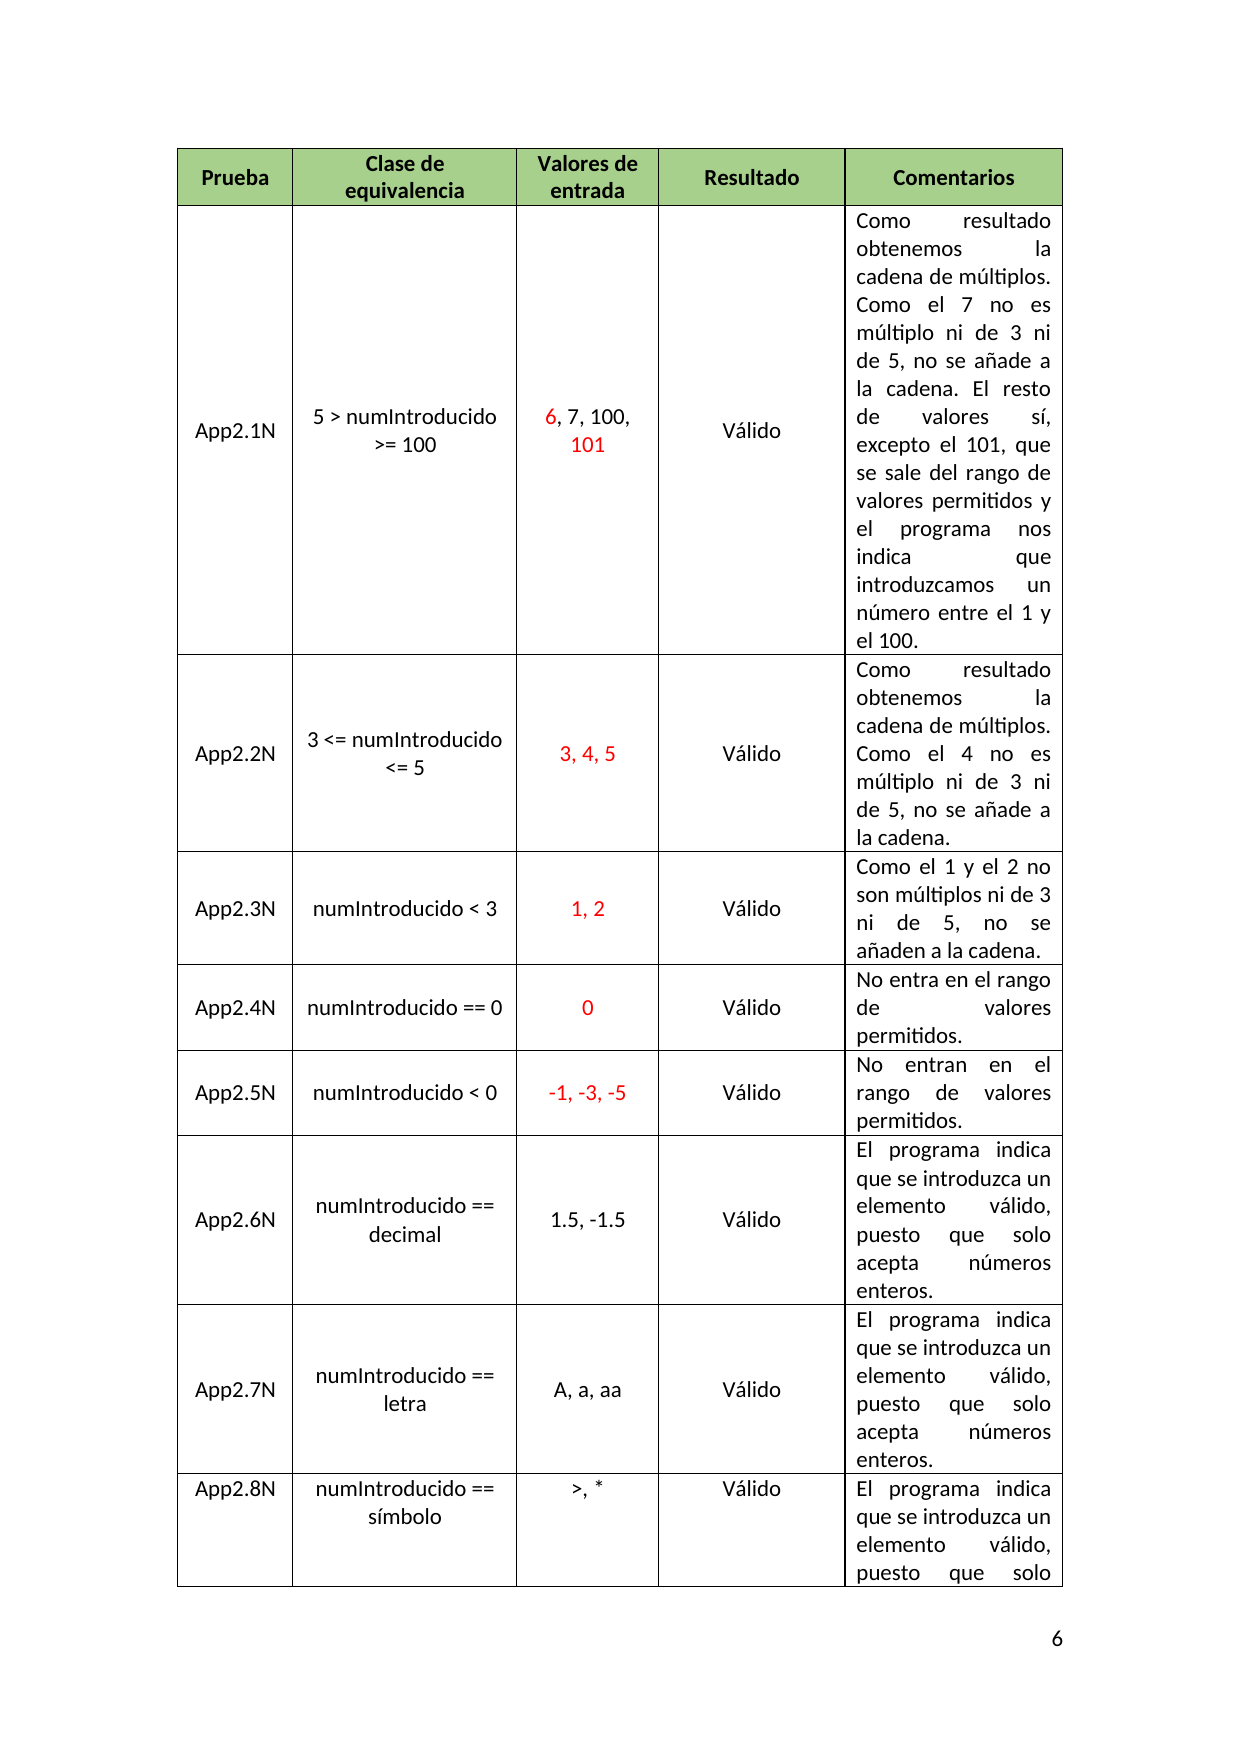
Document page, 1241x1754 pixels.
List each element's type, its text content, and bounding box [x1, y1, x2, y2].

table_cell numIntroducido == letra [293, 1305, 516, 1473]
table_cell numIntroducido == decimal [293, 1136, 516, 1304]
table_cell 0 [517, 965, 658, 1049]
table_cell A, a, aa [517, 1305, 658, 1473]
table_cell El programa indica que se introduzca un elemento válido, puesto que solo acepta números enteros. [846, 1136, 1062, 1304]
table_cell 5 > numIntroducido >= 100 [293, 206, 516, 654]
table_cell Válido [659, 852, 844, 964]
table_cell App2.6N [178, 1136, 292, 1304]
table_cell 1.5, -1.5 [517, 1136, 658, 1304]
table_cell 3 <= numIntroducido <= 5 [293, 655, 516, 851]
table_cell -1, -3, -5 [517, 1051, 658, 1134]
table_cell Válido [659, 1305, 844, 1473]
table_header Valores de entrada [517, 149, 658, 205]
table_cell Como el 1 y el 2 no son múltiplos ni de 3 ni de 5, no se añaden a la cadena. [846, 852, 1062, 964]
table_cell Como resultado obtenemos la cadena de múltiplos. Como el 4 no es múltiplo ni de 3 ni de 5, no se añade a la cadena. [846, 655, 1062, 851]
table_cell App2.3N [178, 852, 292, 964]
table_cell Válido [659, 1474, 844, 1586]
table_cell Válido [659, 206, 844, 654]
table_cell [846, 1474, 1062, 1586]
table_header Resultado [659, 149, 844, 205]
table_header Prueba [178, 149, 292, 205]
table_header Clase de equivalencia [293, 149, 516, 205]
table_cell numIntroducido < 3 [293, 852, 516, 964]
table_cell Válido [659, 655, 844, 851]
table_cell Válido [659, 965, 844, 1049]
table_cell 1, 2 [517, 852, 658, 964]
table_cell App2.5N [178, 1051, 292, 1134]
table_cell App2.1N [178, 206, 292, 654]
table_cell >, * [517, 1474, 658, 1586]
table_cell Válido [659, 1051, 844, 1134]
table_cell App2.8N [178, 1474, 292, 1586]
table_header Comentarios [846, 149, 1062, 205]
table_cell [846, 1305, 1062, 1473]
table_cell numIntroducido == 0 [293, 965, 516, 1049]
table_cell Válido [659, 1136, 844, 1304]
table_cell 6, 7, 100, 101 [517, 206, 658, 654]
table_cell Como resultado obtenemos la cadena de múltiplos. Como el 7 no es múltiplo ni de 3 ni de 5, no se añade a la cadena. El resto de valores sí, excepto el 101, que se sale del rango de valores permitidos y el programa nos indica que introduzcamos un número entre el 1 y el 100. [846, 206, 1062, 654]
table_cell App2.2N [178, 655, 292, 851]
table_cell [293, 1474, 516, 1586]
table_cell No entran en el rango de valores permitidos. [846, 1051, 1062, 1134]
table_cell App2.4N [178, 965, 292, 1049]
table_cell No entra en el rango de valores permitidos. [846, 965, 1062, 1049]
table_cell App2.7N [178, 1305, 292, 1473]
table_cell 3, 4, 5 [517, 655, 658, 851]
table_cell numIntroducido < 0 [293, 1051, 516, 1134]
